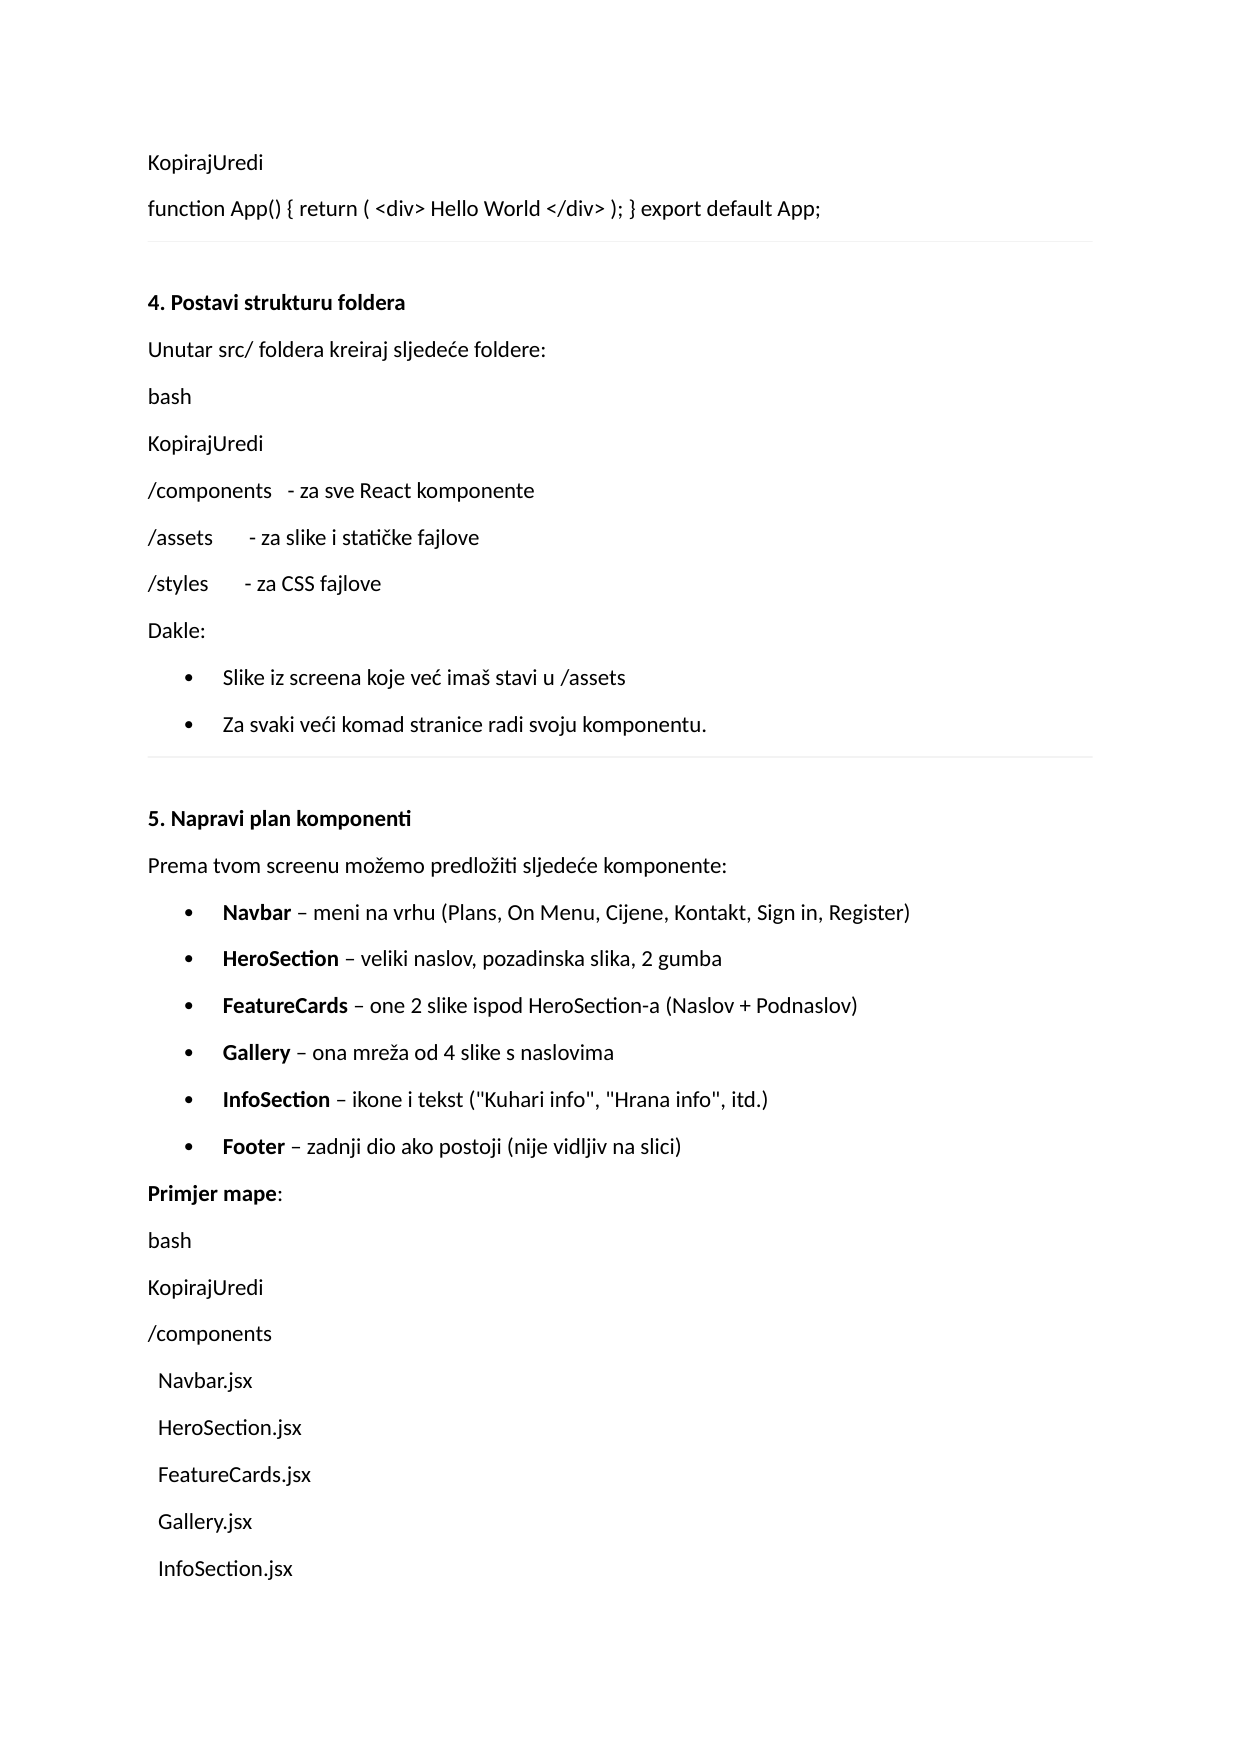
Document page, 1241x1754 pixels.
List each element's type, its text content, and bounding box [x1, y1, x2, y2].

list Gallery – ona mreža od 4 slike s naslovima [185, 1038, 1093, 1066]
text /styles - za CSS fajlove [148, 569, 1093, 597]
list Navbar – meni na vrhu (Plans, On Menu, Cijene, Kontakt, Sign in, Register) [185, 898, 1093, 926]
text Navbar.jsx [148, 1366, 1093, 1394]
text KopirajUredi [148, 148, 1093, 176]
list HeroSection – veliki naslov, pozadinska slika, 2 gumba [185, 944, 1093, 972]
text FeatureCards.jsx [148, 1460, 1093, 1488]
text Primjer mape: [148, 1179, 1093, 1207]
text 4. Postavi strukturu foldera [148, 288, 1093, 316]
text InfoSection.jsx [148, 1554, 1093, 1582]
text bash [148, 1226, 1093, 1254]
text /components [148, 1319, 1093, 1347]
text Unutar src/ foldera kreiraj sljedeće foldere: [148, 335, 1093, 363]
text Dakle: [148, 616, 1093, 644]
text Prema tvom screenu možemo predložiti sljedeće komponente: [148, 851, 1093, 879]
list Footer – zadnji dio ako postoji (nije vidljiv na slici) [185, 1132, 1093, 1160]
text KopirajUredi [148, 1273, 1093, 1301]
text bash [148, 382, 1093, 410]
text function App() { return ( <div> Hello World </div> ); } export default App; [148, 194, 1093, 222]
text KopirajUredi [148, 429, 1093, 457]
list InfoSection – ikone i tekst ("Kuhari info", "Hrana info", itd.) [185, 1085, 1093, 1113]
list Za svaki veći komad stranice radi svoju komponentu. [185, 710, 1093, 738]
text /assets - za slike i statičke fajlove [148, 523, 1093, 551]
list Slike iz screena koje već imaš stavi u /assets [185, 663, 1093, 691]
text 5. Napravi plan komponenti [148, 804, 1093, 832]
text Gallery.jsx [148, 1507, 1093, 1535]
text /components - za sve React komponente [148, 476, 1093, 504]
list FeatureCards – one 2 slike ispod HeroSection-a (Naslov + Podnaslov) [185, 991, 1093, 1019]
text HeroSection.jsx [148, 1413, 1093, 1441]
